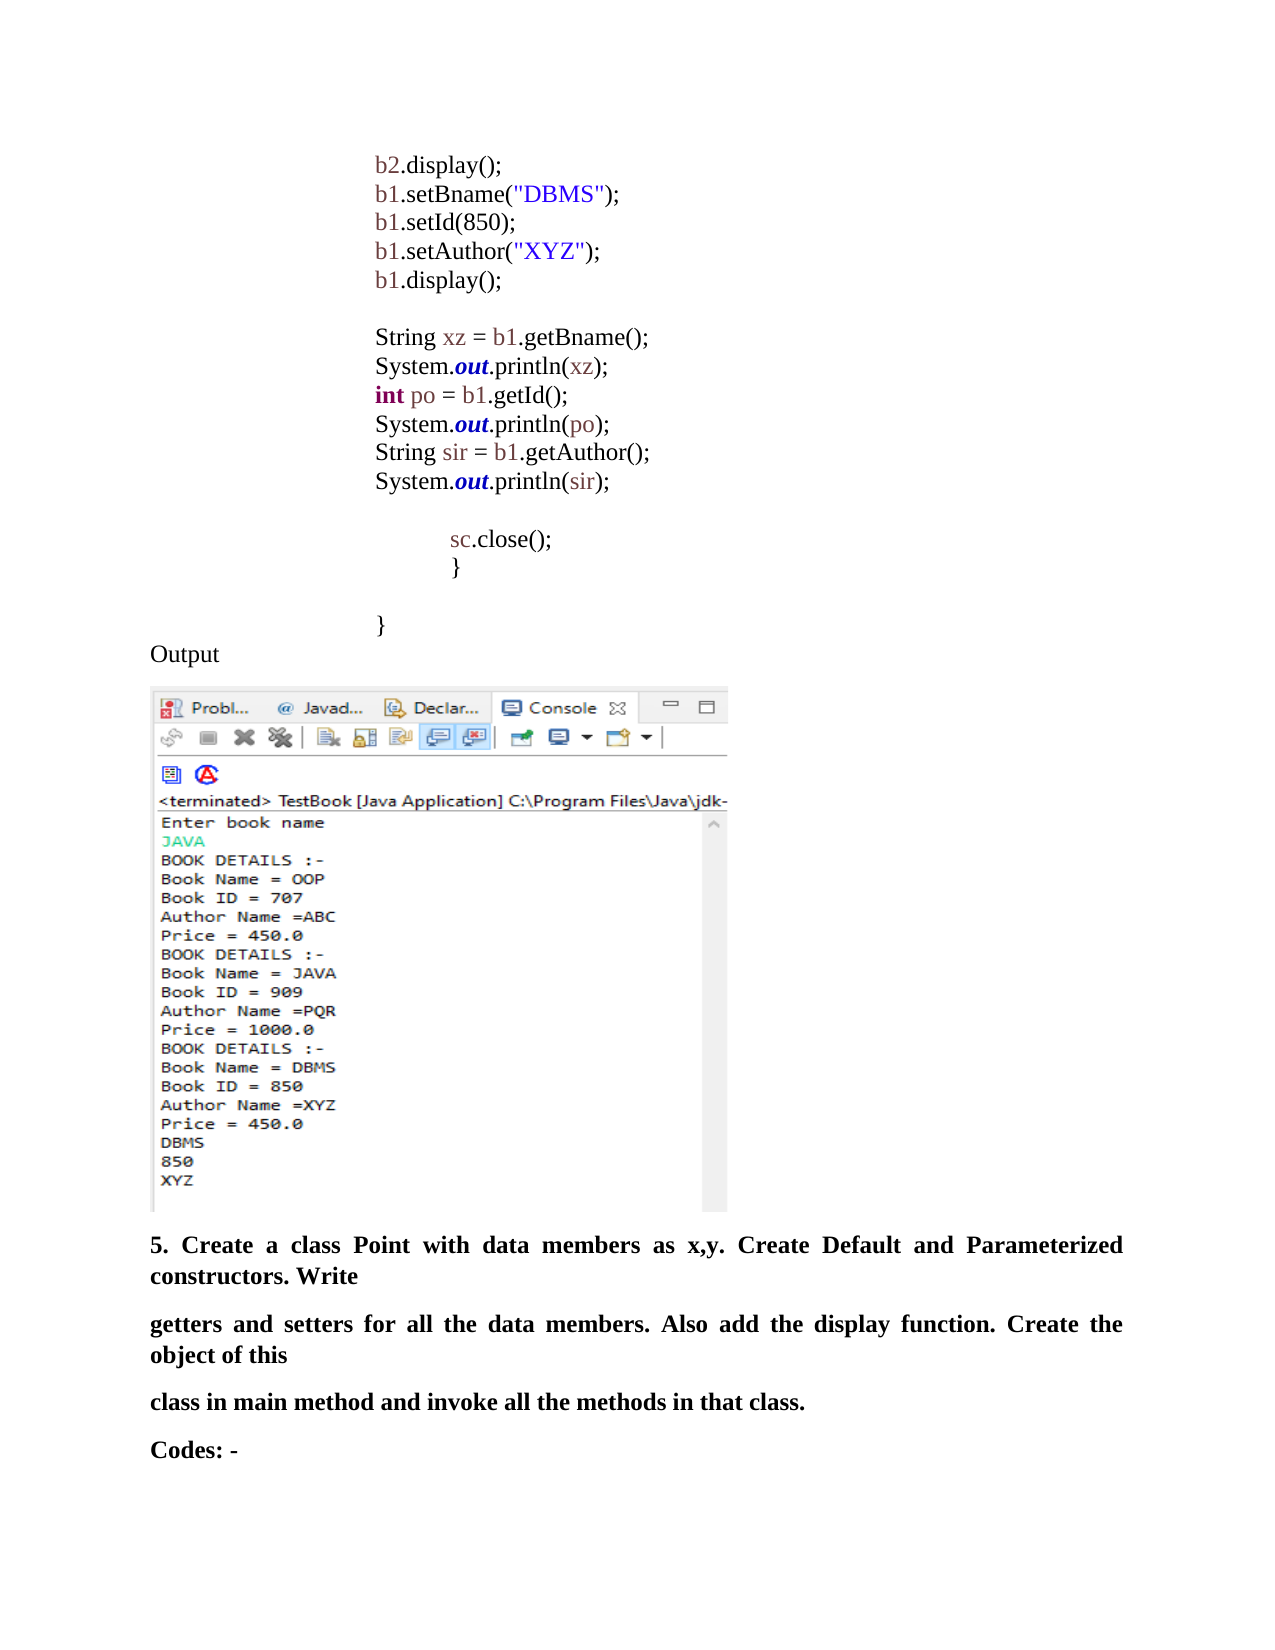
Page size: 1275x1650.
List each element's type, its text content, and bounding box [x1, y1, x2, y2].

text System.out.println(xz); [375, 351, 1125, 380]
text b2.display(); [375, 150, 1125, 179]
text String sir = b1.getAuthor(); [375, 437, 1125, 466]
text b1.setAuthor("XYZ"); [375, 236, 1125, 265]
picture [150, 686, 729, 1212]
text b1.display(); [375, 265, 1125, 294]
text 5. Create a class Point with data members as x,y. Create Default and Parameterized constructors. Write [150, 1230, 1125, 1290]
text class in main method and invoke all the methods in that class. [150, 1387, 1125, 1416]
text int po = b1.getId(); [375, 380, 1125, 409]
text sc.close(); [375, 524, 1125, 552]
text b1.setBname("DBMS"); [375, 179, 1125, 207]
text b1.setId(850); [375, 207, 1125, 236]
text System.out.println(po); [375, 409, 1125, 437]
text } [375, 552, 1125, 581]
text } [375, 610, 1125, 639]
text Codes: - [150, 1435, 1125, 1464]
text String xz = b1.getBname(); [375, 322, 1125, 351]
text Output [150, 639, 1125, 667]
text getters and setters for all the data members. Also add the display function. Create the object of this [150, 1309, 1125, 1368]
text System.out.println(sir); [375, 466, 1125, 495]
